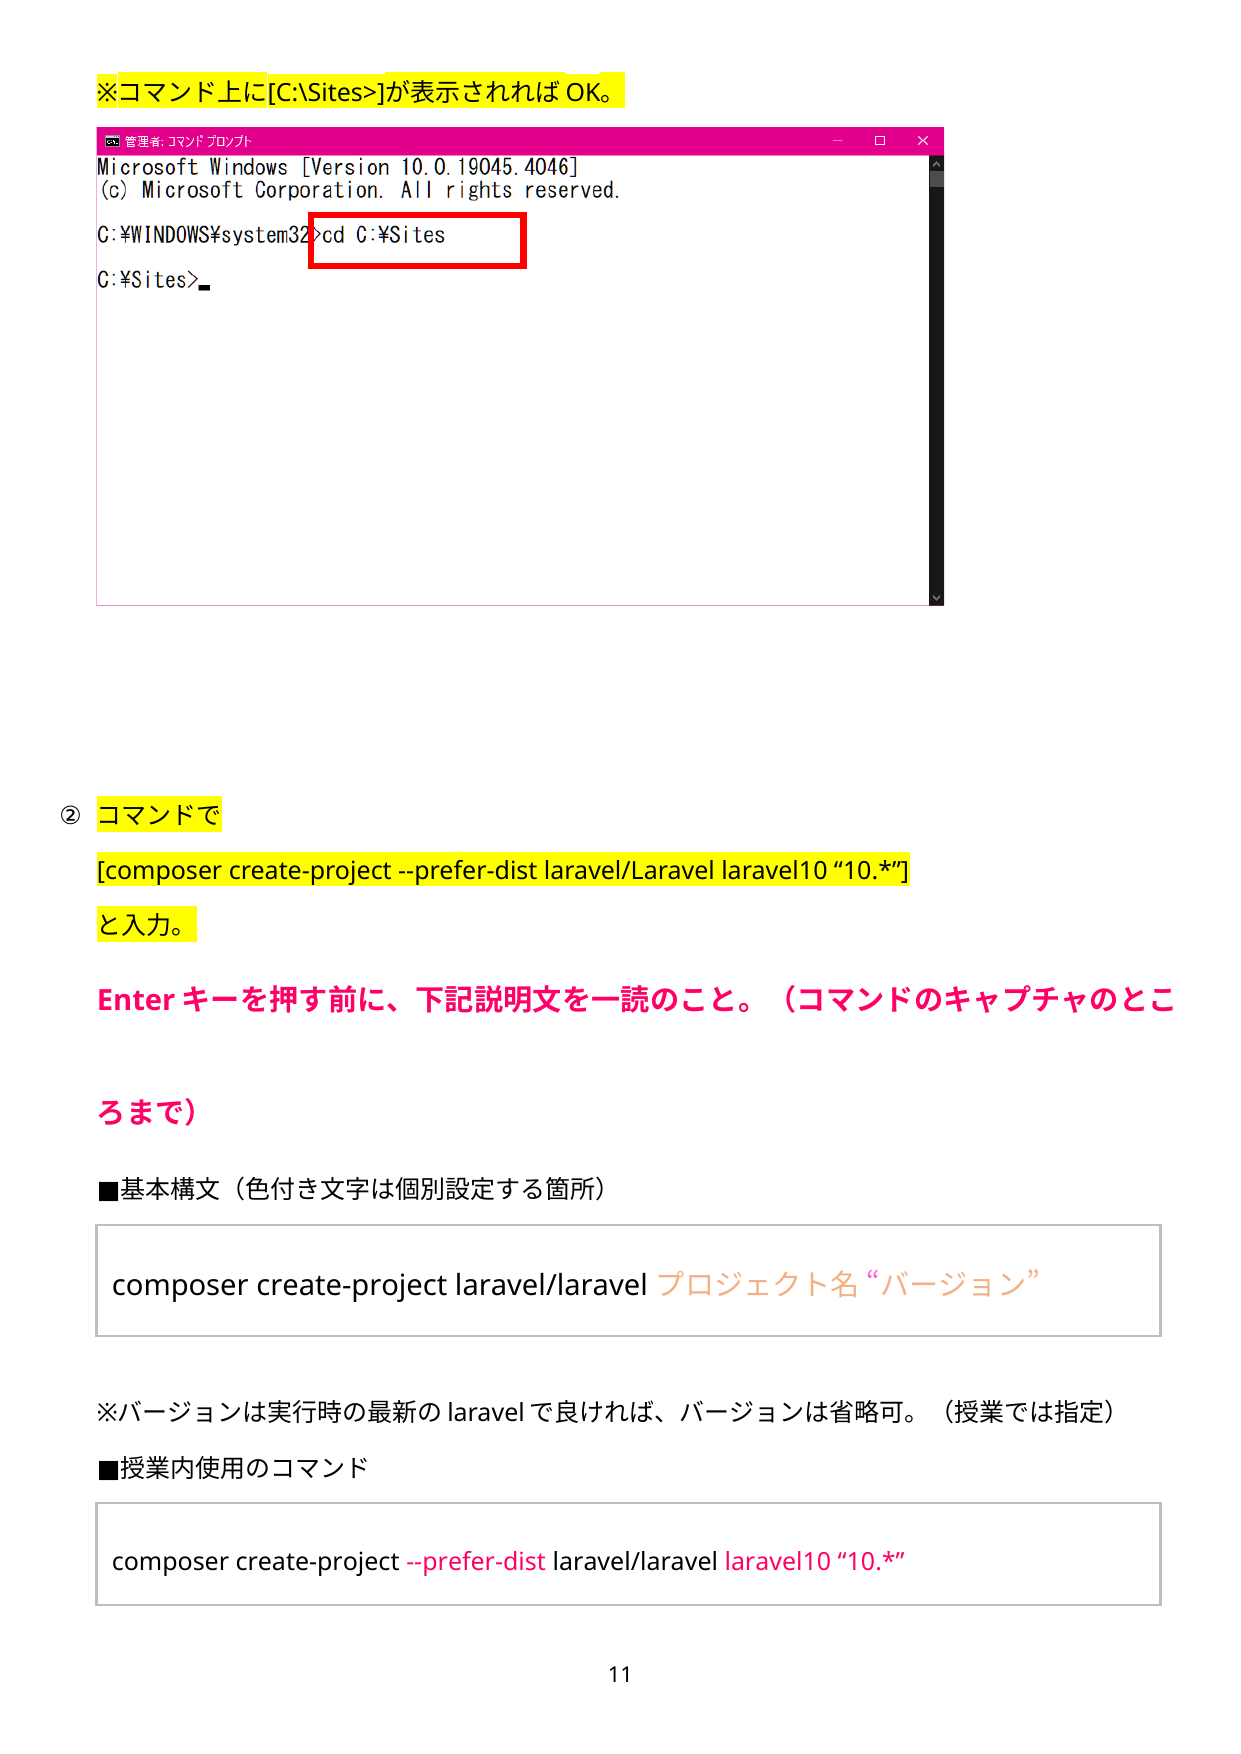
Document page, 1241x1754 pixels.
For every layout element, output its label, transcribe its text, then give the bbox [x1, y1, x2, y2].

text と入力。 [97, 905, 1181, 943]
text ※バージョンは実行時の最新のlaravelで良ければ、バージョンは省略可。（授業では指定） [97, 1392, 1181, 1429]
list コマンドで [59, 795, 1181, 832]
text ■基本構文（色付き文字は個別設定する箇所） [97, 1169, 1181, 1207]
text [composer create-project --prefer-dist laravel/Laravel laravel10 “10.*”] [97, 851, 1181, 888]
text ※コマンド上に[C:\Sites>]が表示されればOK。 [97, 71, 1181, 109]
picture [96, 127, 945, 606]
text Enterキーを押す前に、下記説明文を一読のこと。（コマンドのキャプチャのところまで） [97, 961, 1181, 1148]
text ■授業内使用のコマンド [97, 1448, 1181, 1485]
